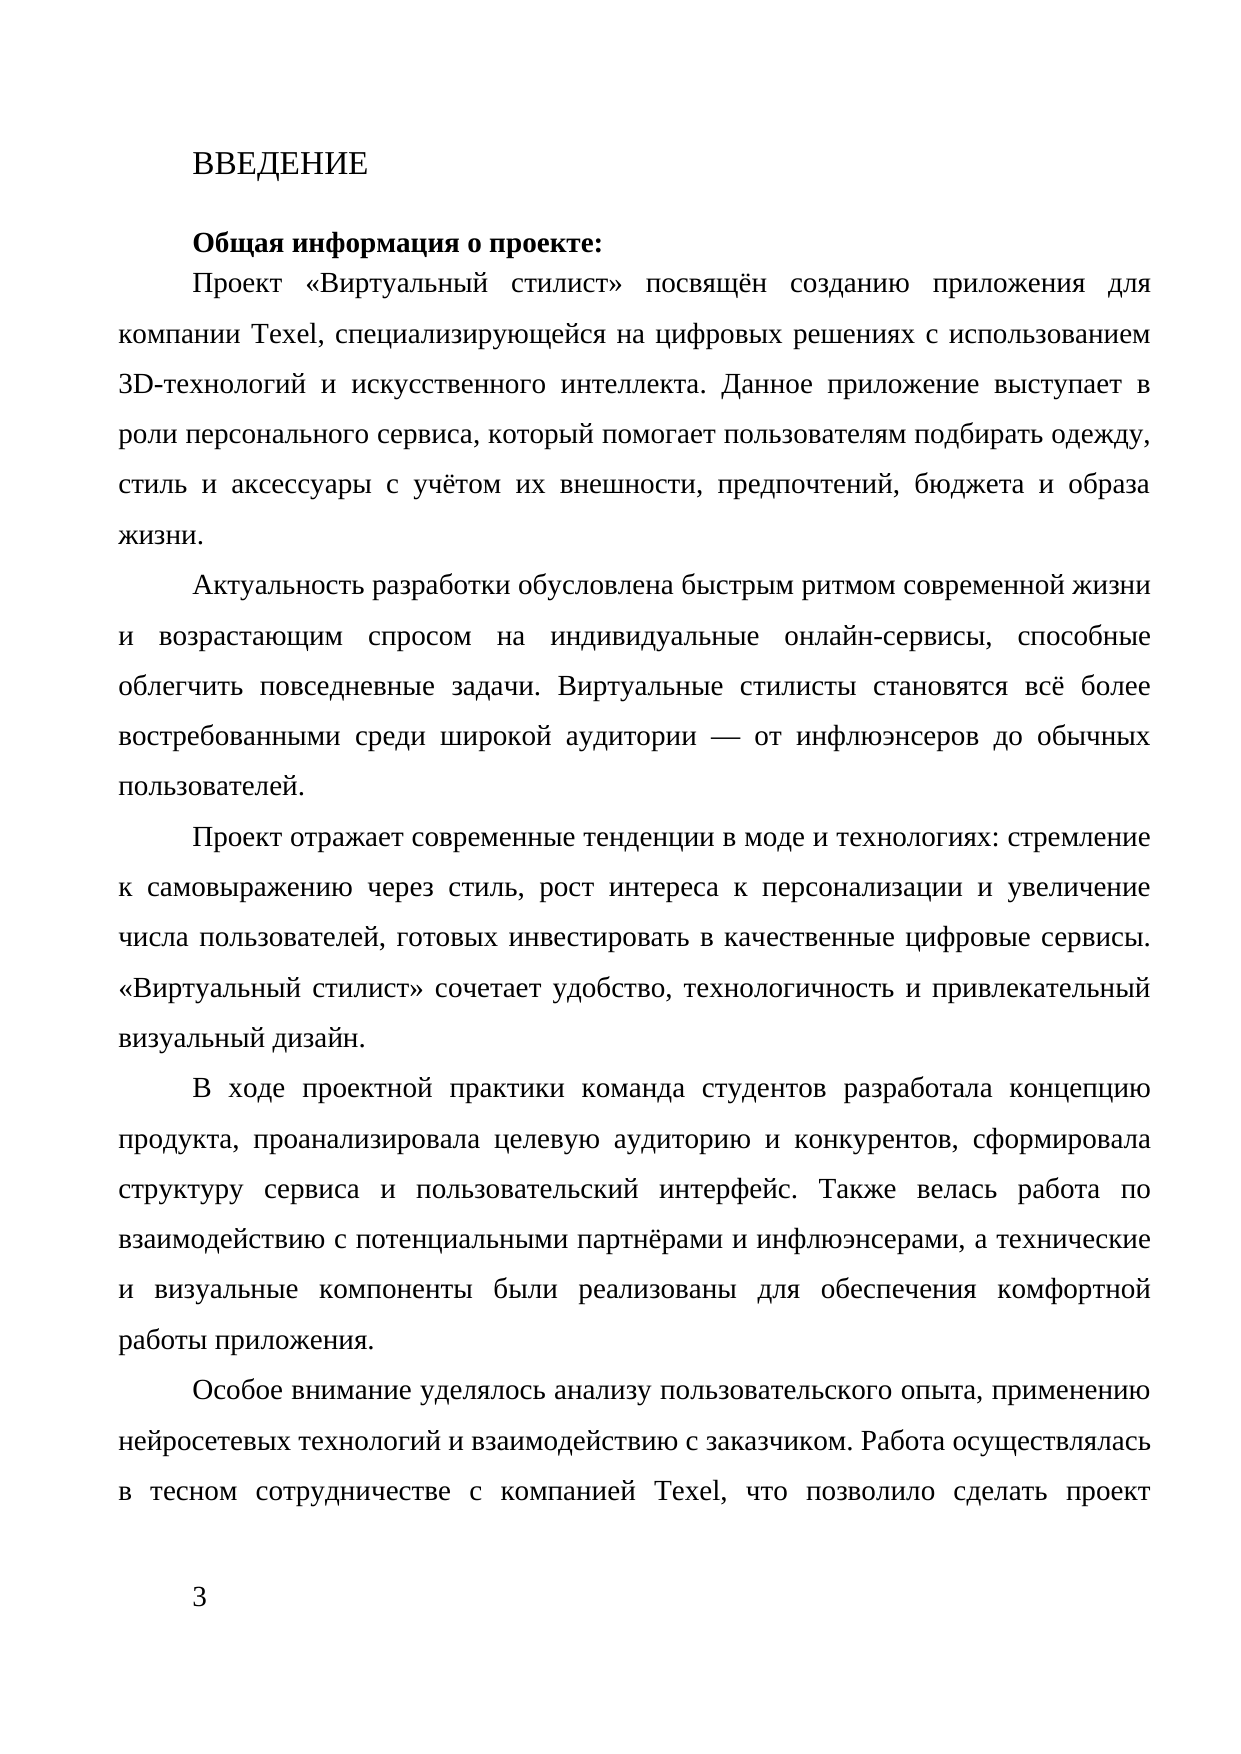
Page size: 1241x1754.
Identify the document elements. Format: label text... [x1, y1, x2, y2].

text В ходе проектной практики команда студентов разработала концепцию продукта, проанализировала целевую аудиторию и конкурентов, сформировала структуру сервиса и пользовательский интерфейс. Также велась работа по взаимодействию с потенциальными партнёрами и инфлюэнсерами, а технические и визуальные компоненты были реализованы для обеспечения комфортной работы приложения. [118, 1070, 1152, 1356]
subtitle Общая информация о проекте: [118, 226, 1152, 259]
text Проект отражает современные тенденции в моде и технологиях: стремление к самовыражению через стиль, рост интереса к персонализации и увеличение числа пользователей, готовых инвестировать в качественные цифровые сервисы. «Виртуальный стилист» сочетает удобство, технологичность и привлекательный визуальный дизайн. [118, 819, 1152, 1054]
subtitle ВВЕДЕНИЕ [118, 143, 1152, 181]
text Актуальность разработки обусловлена быстрым ритмом современной жизни и возрастающим спросом на индивидуальные онлайн-сервисы, способные облегчить повседневные задачи. Виртуальные стилисты становятся всё более востребованными среди широкой аудитории — от инфлюэнсеров до обычных пользователей. [118, 567, 1152, 802]
text Проект «Виртуальный стилист» посвящён созданию приложения для компании Texel, специализирующейся на цифровых решениях с использованием 3D-технологий и искусственного интеллекта. Данное приложение выступает в роли персонального сервиса, который помогает пользователям подбирать одежду, стиль и аксессуары с учётом их внешности, предпочтений, бюджета и образа жизни. [118, 265, 1152, 551]
